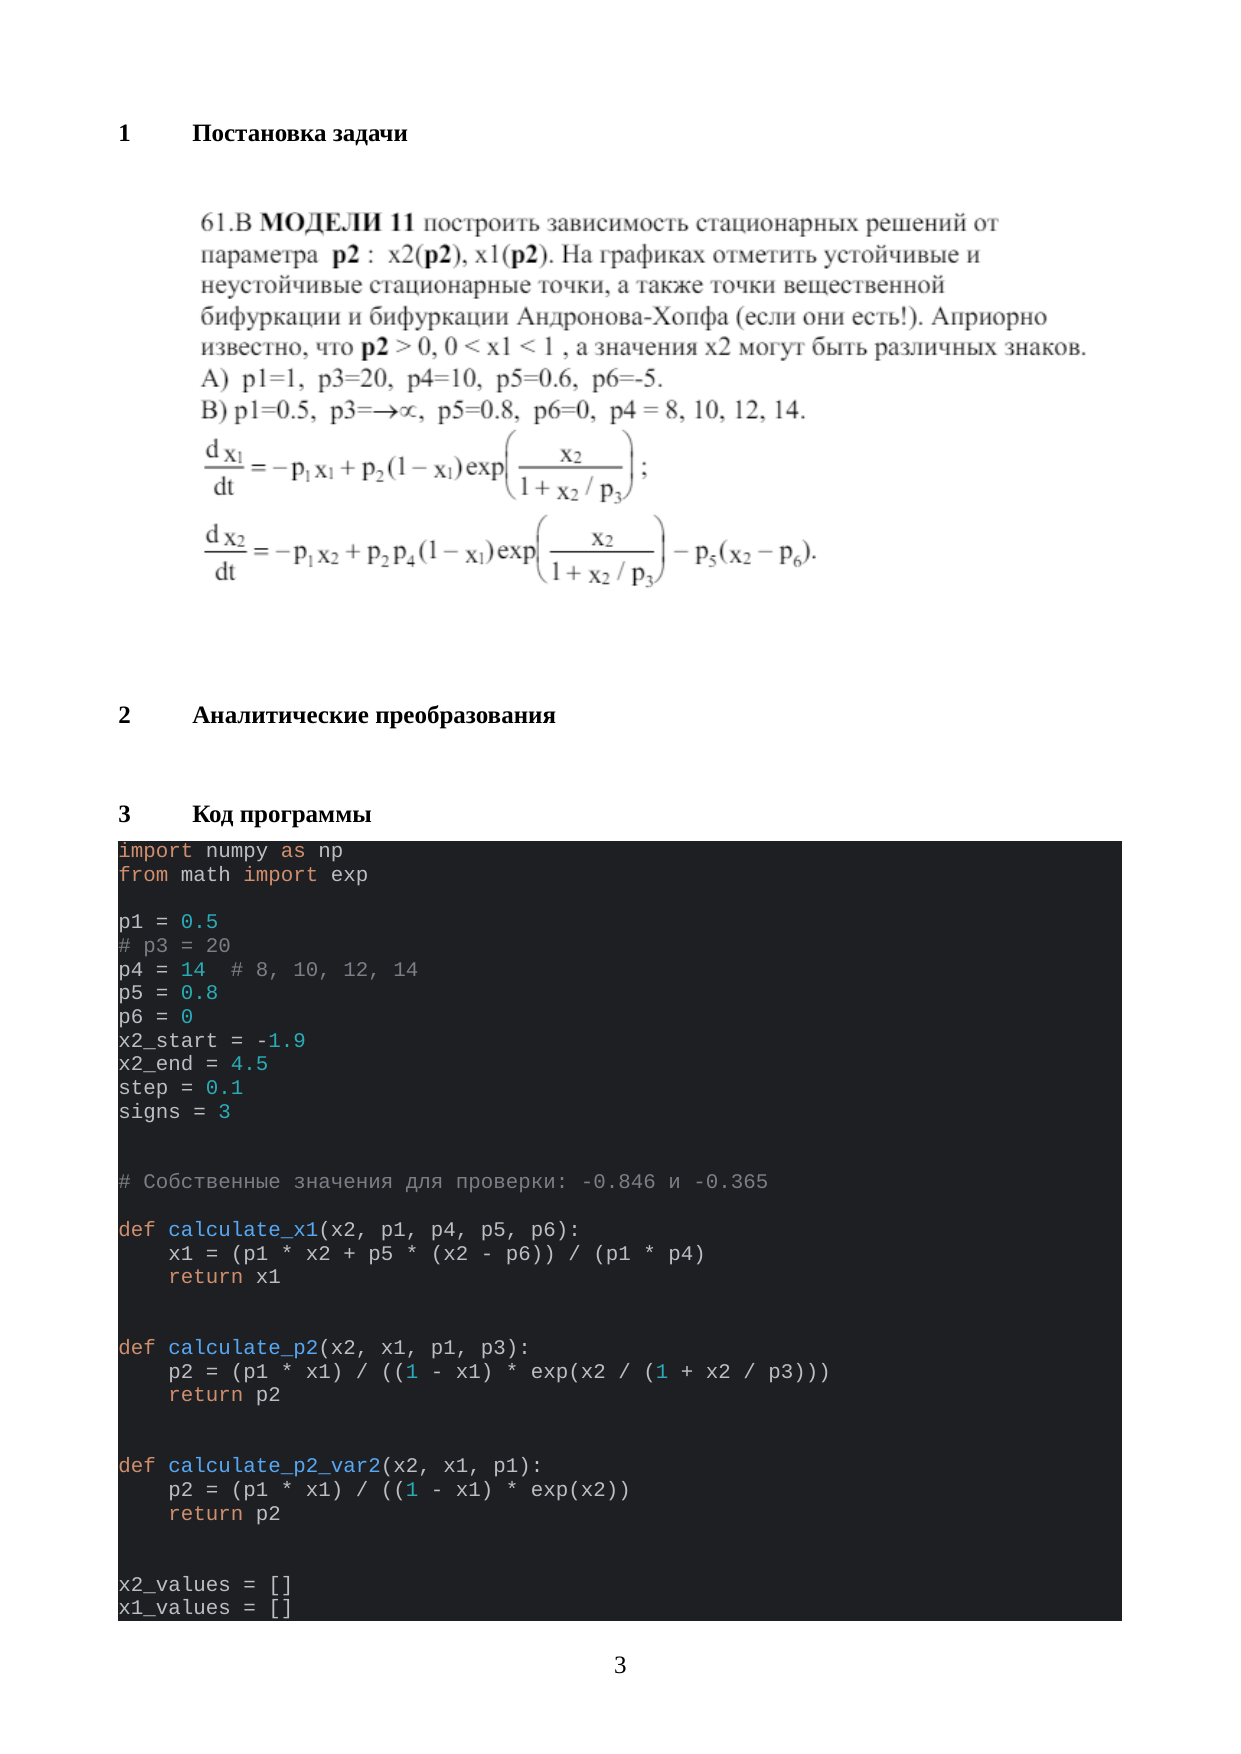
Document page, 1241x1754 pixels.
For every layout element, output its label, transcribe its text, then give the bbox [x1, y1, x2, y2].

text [118, 841, 1122, 1621]
subtitle Код программы [118, 799, 1122, 828]
picture [118, 159, 1123, 671]
subtitle Постановка задачи [118, 118, 1122, 147]
subtitle Аналитические преобразования [118, 700, 1122, 729]
